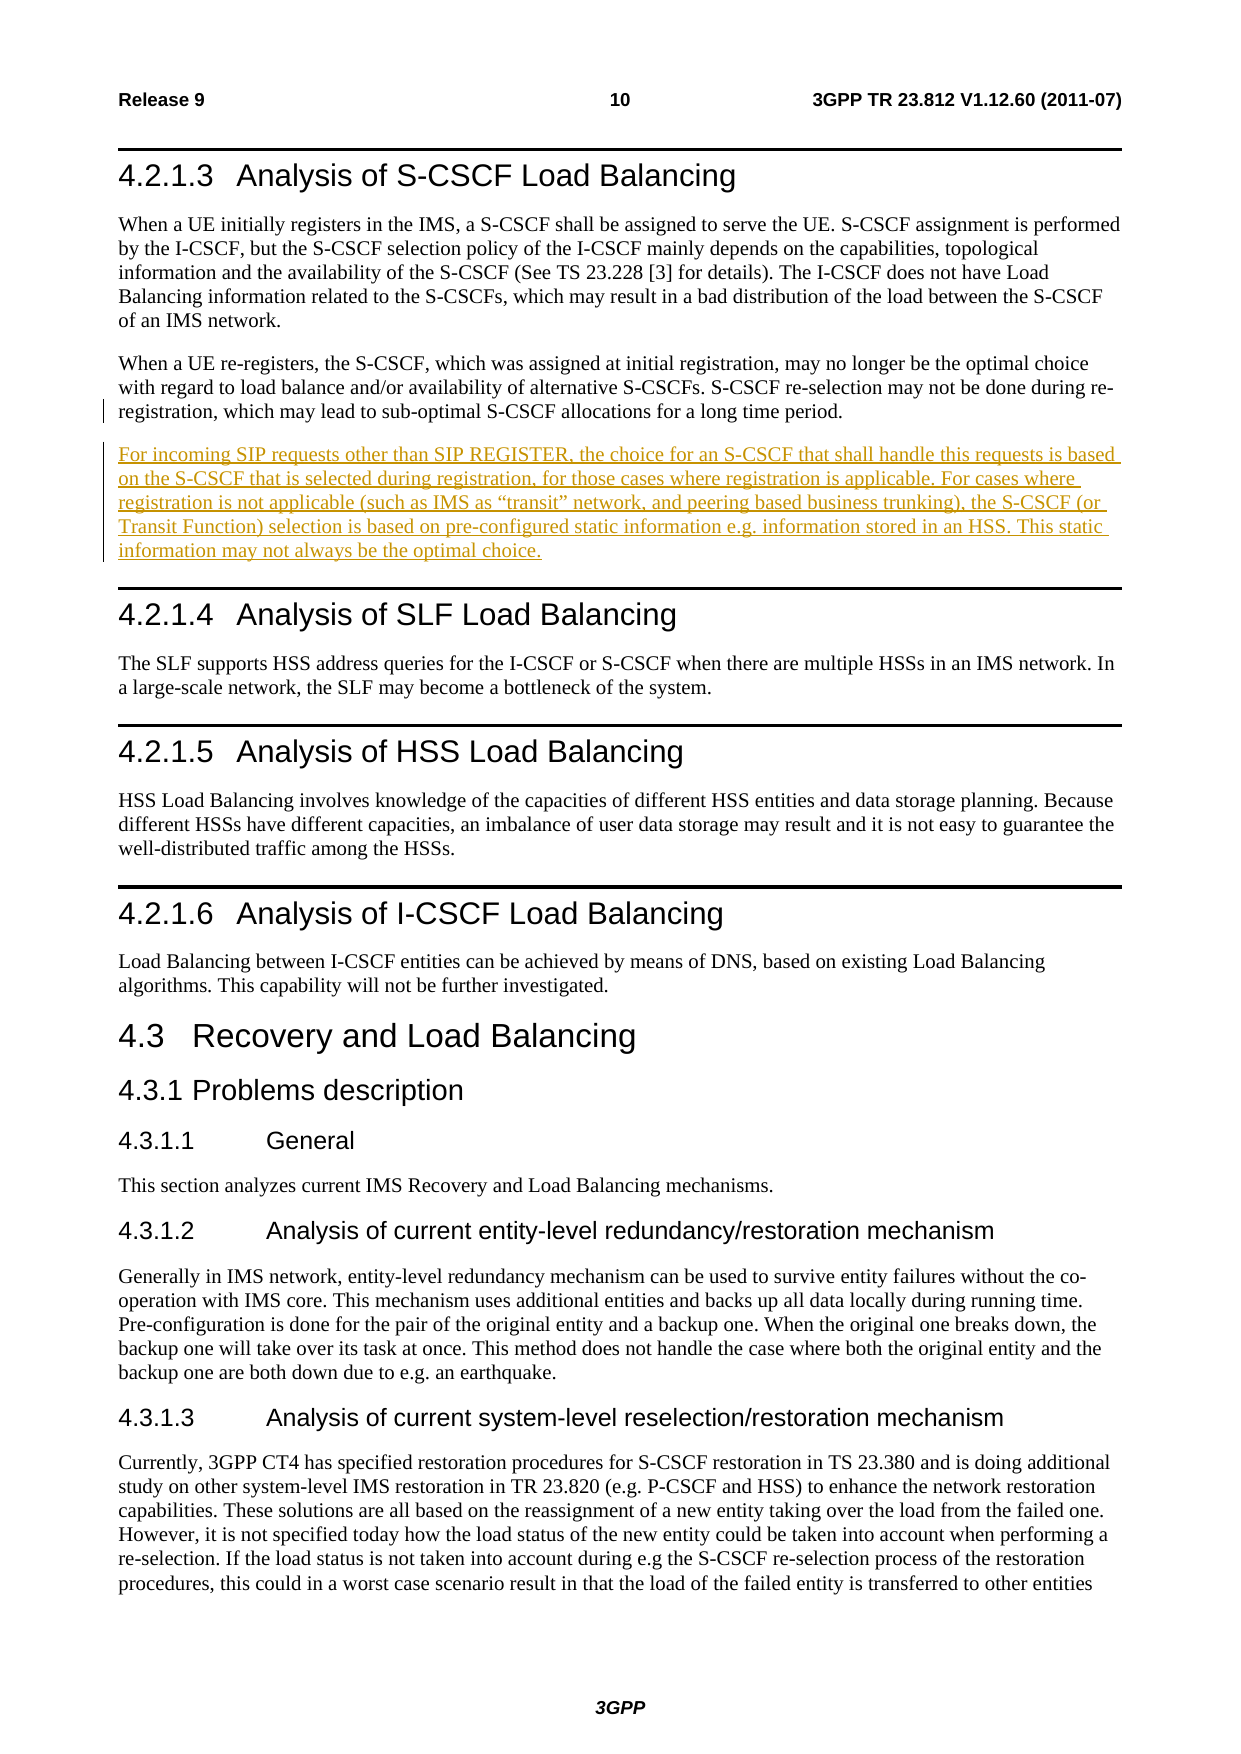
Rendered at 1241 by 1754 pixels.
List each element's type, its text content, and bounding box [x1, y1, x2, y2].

subtitle 4.3 Recovery and Load Balancing [118, 1016, 1122, 1055]
list 4.2.1.6 Analysis of I-CSCF Load Balancing [118, 889, 1122, 931]
text Load Balancing between I-CSCF entities can be achieved by means of DNS, based on existing Load Balancing algorithms. This capability will not be further investigated. [118, 949, 1122, 997]
subtitle 4.3.1.3 Analysis of current system-level reselection/restoration mechanism [118, 1403, 1122, 1431]
text Generally in IMS network, entity-level redundancy mechanism can be used to survive entity failures without the co-operation with IMS core. This mechanism uses additional entities and backs up all data locally during running time. Pre-configuration is done for the pair of the original entity and a backup one. When the original one breaks down, the backup one will take over its task at once. This method does not handle the case where both the original entity and the backup one are both down due to e.g. an earthquake. [118, 1263, 1122, 1384]
list 4.2.1.3 Analysis of S-CSCF Load Balancing [118, 151, 1122, 193]
text The SLF supports HSS address queries for the I-CSCF or S-CSCF when there are multiple HSSs in an IMS network. In a large-scale network, the SLF may become a bottleneck of the system. [118, 651, 1122, 699]
list 4.2.1.5 Analysis of HSS Load Balancing [118, 727, 1122, 769]
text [118, 1450, 1122, 1594]
text HSS Load Balancing involves knowledge of the capacities of different HSS entities and data storage planning. Because different HSSs have different capacities, an imbalance of user data storage may result and it is not easy to guarantee the well-distributed traffic among the HSSs. [118, 788, 1122, 860]
list 4.2.1.4 Analysis of SLF Load Balancing [118, 590, 1122, 632]
text When a UE re-registers, the S-CSCF, which was assigned at initial registration, may no longer be the optimal choice with regard to load balance and/or availability of alternative S-CSCFs. S-CSCF re-selection may not be done during re-registration, which may lead to sub-optimal S-CSCF allocations for a long time period. [118, 351, 1122, 423]
text When a UE initially registers in the IMS, a S-CSCF shall be assigned to serve the UE. S-CSCF assignment is performed by the I-CSCF, but the S-CSCF selection policy of the I-CSCF mainly depends on the capabilities, topological information and the availability of the S-CSCF (See TS 23.228 [3] for details). The I-CSCF does not have Load Balancing information related to the S-CSCFs, which may result in a bad distribution of the load between the S-CSCF of an IMS network. [118, 212, 1122, 332]
subtitle 4.3.1 Problems description [118, 1073, 1122, 1107]
subtitle 4.3.1.2 Analysis of current entity-level redundancy/restoration mechanism [118, 1216, 1122, 1245]
subtitle 4.3.1.1 General [118, 1126, 1122, 1154]
text This section analyzes current IMS Recovery and Load Balancing mechanisms. [118, 1173, 1122, 1197]
